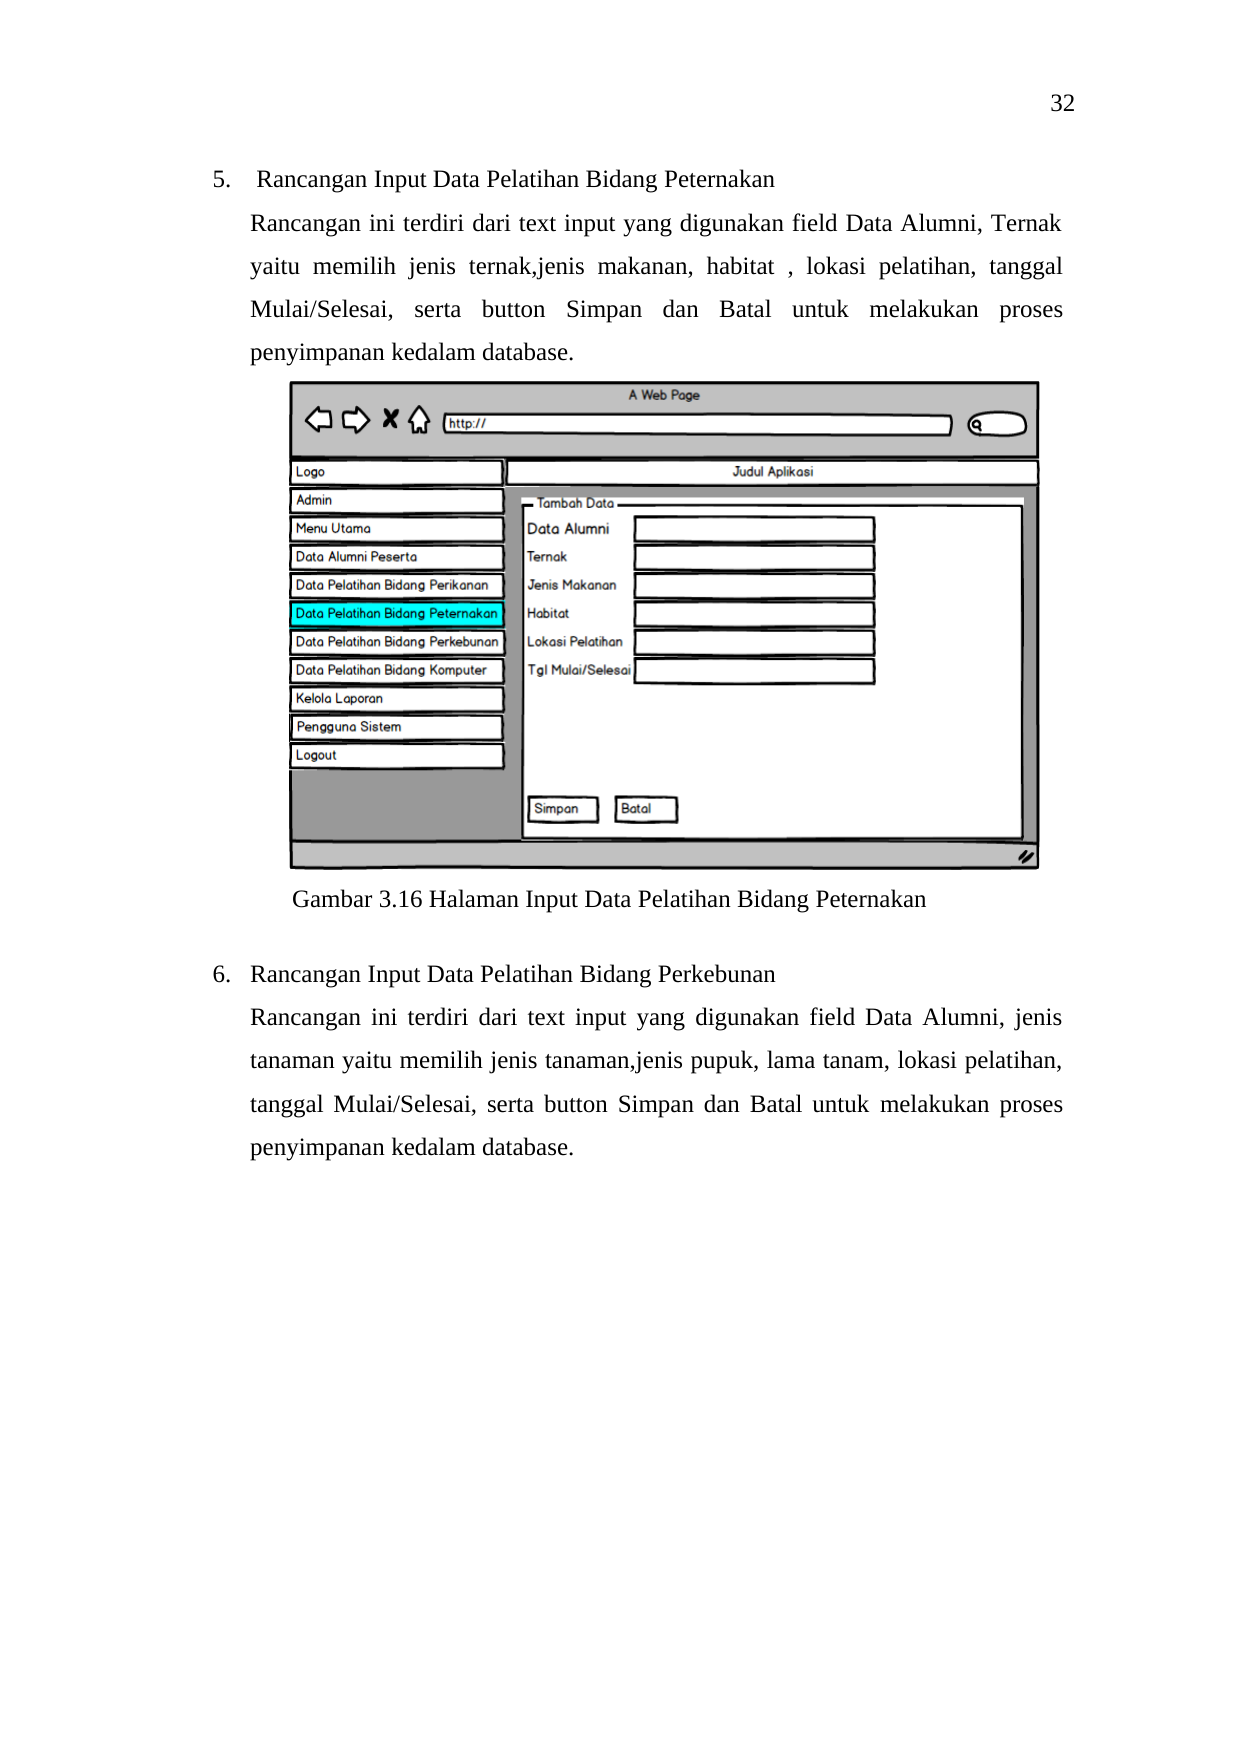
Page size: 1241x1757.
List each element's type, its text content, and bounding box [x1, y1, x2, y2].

text Rancangan ini terdiri dari text input yang digunakan field Data Alumni, Ternak yaitu memilih jenis ternak,jenis makanan, habitat , lokasi pelatihan, tanggal Mulai/Selesai, serta button Simpan dan Batal untuk melakukan proses penyimpanan kedalam database. [250, 208, 1063, 366]
text Gambar 3.16 Halaman Input Data Pelatihan Bidang Peternakan [187, 884, 1031, 913]
list Rancangan Input Data Pelatihan Bidang Perkebunan [212, 959, 1088, 988]
list Rancangan Input Data Pelatihan Bidang Peternakan [212, 164, 1088, 193]
picture [289, 381, 1040, 870]
text Rancangan ini terdiri dari text input yang digunakan field Data Alumni, jenis tanaman yaitu memilih jenis tanaman,jenis pupuk, lama tanam, lokasi pelatihan, tanggal Mulai/Selesai, serta button Simpan dan Batal untuk melakukan proses penyimpanan kedalam database. [250, 1002, 1063, 1161]
